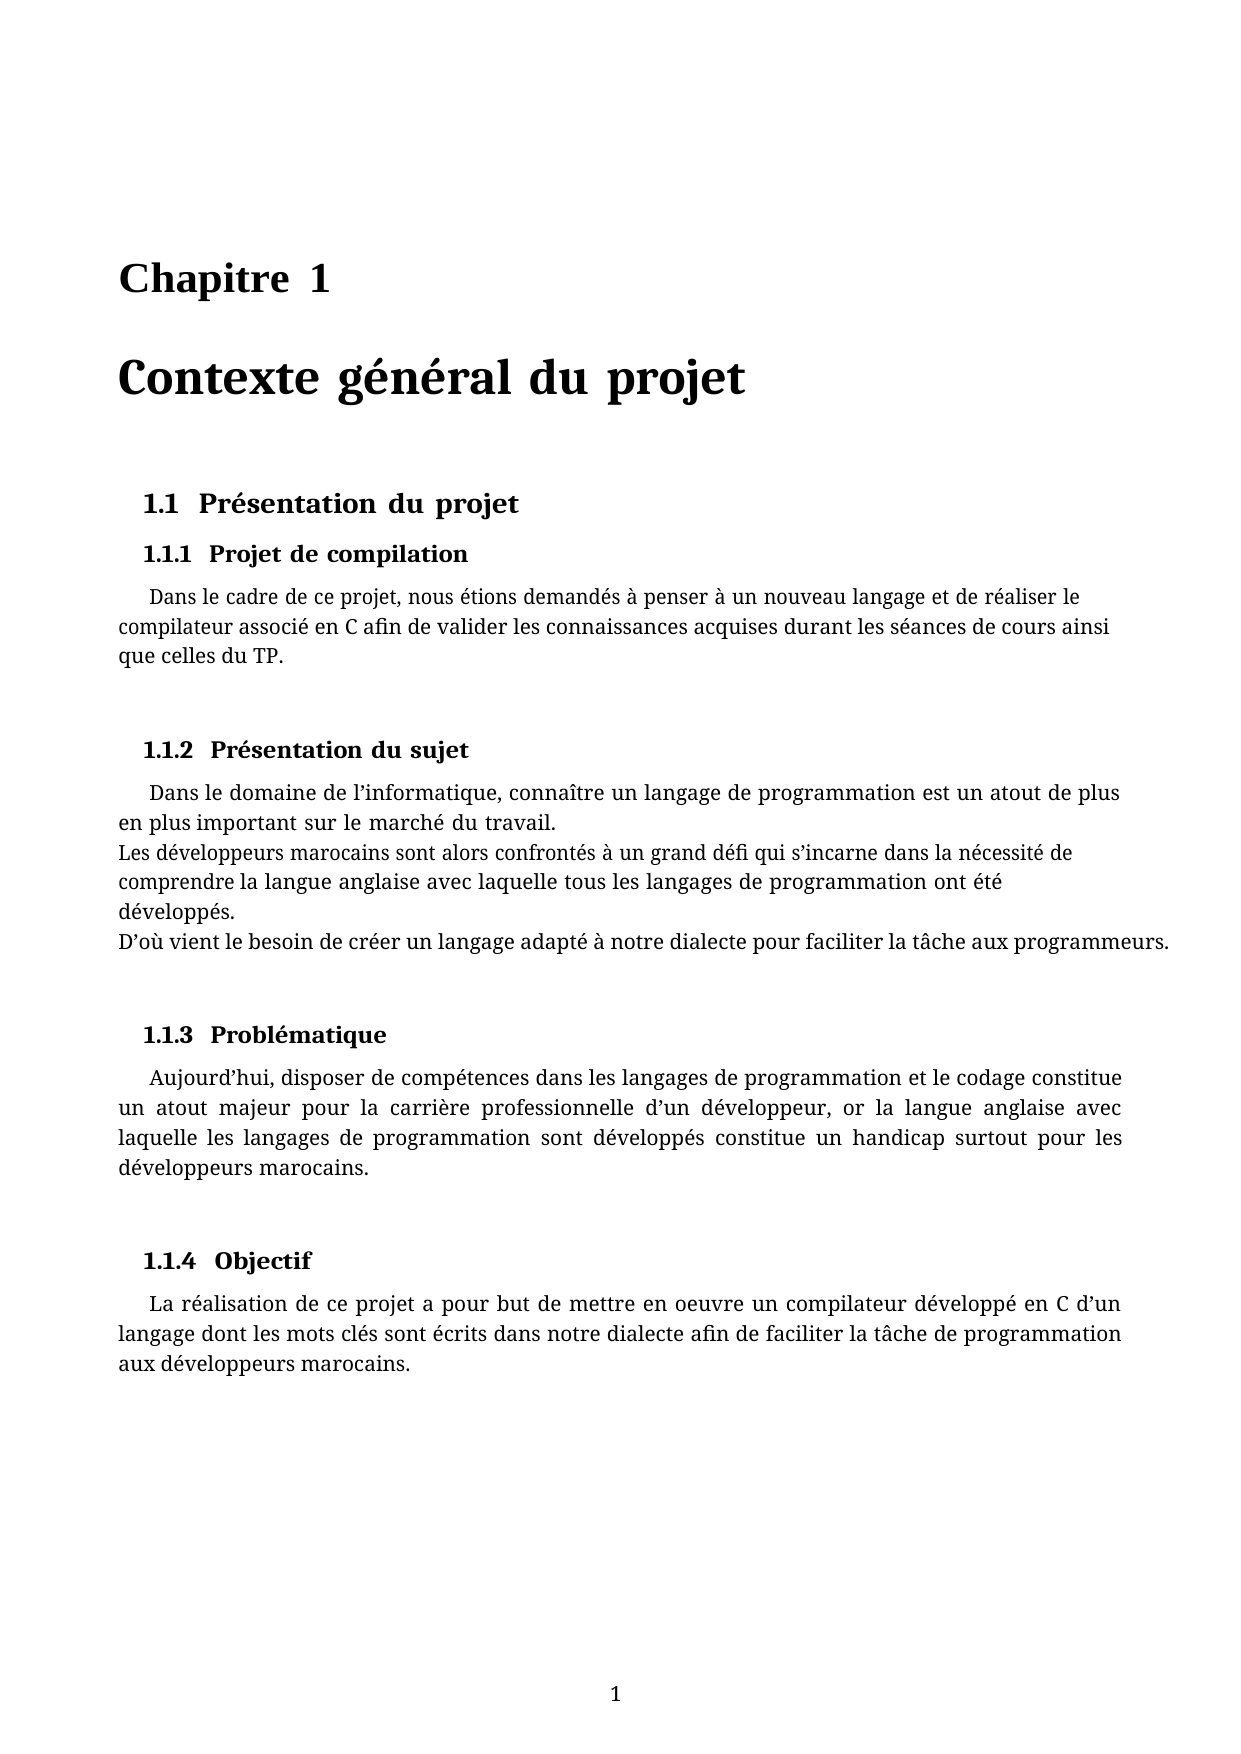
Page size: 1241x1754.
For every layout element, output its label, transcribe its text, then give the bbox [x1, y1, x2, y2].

text Dans le domaine de l’informatique, connaître un langage de programmation est un atout de plus en plus important sur le marché du travail. [118, 778, 1123, 836]
subtitle 1.1 Présentation du projet [106, 487, 1238, 520]
subtitle 1.1.2 Présentation du sujet [106, 736, 1238, 764]
text D’où vient le besoin de créer un langage adapté à notre dialecte pour faciliter la tâche aux programmeurs. [118, 927, 1238, 956]
subtitle 1.1.1 Projet de compilation [106, 540, 1238, 568]
text La réalisation de ce projet a pour but de mettre en oeuvre un compilateur développé en C d’un langage dont les mots clés sont écrits dans notre dialecte afin de faciliter la tâche de programmation aux développeurs marocains. [118, 1289, 1123, 1377]
text Chapitre 1 [118, 253, 1238, 302]
text Les développeurs marocains sont alors confrontés à un grand défi qui s’incarne dans la nécessité de comprendre la langue anglaise avec laquelle tous les langages de programmation ont été développés. [118, 838, 1123, 926]
subtitle 1.1.4 Objectif [106, 1247, 1238, 1276]
text Contexte général du projet [118, 348, 1238, 407]
text Dans le cadre de ce projet, nous étions demandés à penser à un nouveau langage et de réaliser le compilateur associé en C afin de valider les connaissances acquises durant les séances de cours ainsi que celles du TP. [118, 582, 1123, 670]
subtitle 1.1.3 Problématique [106, 1021, 1238, 1050]
text Aujourd’hui, disposer de compétences dans les langages de programmation et le codage constitue un atout majeur pour la carrière professionnelle d’un développeur, or la langue anglaise avec laquelle les langages de programmation sont développés constitue un handicap surtout pour les développeurs marocains. [118, 1063, 1122, 1181]
